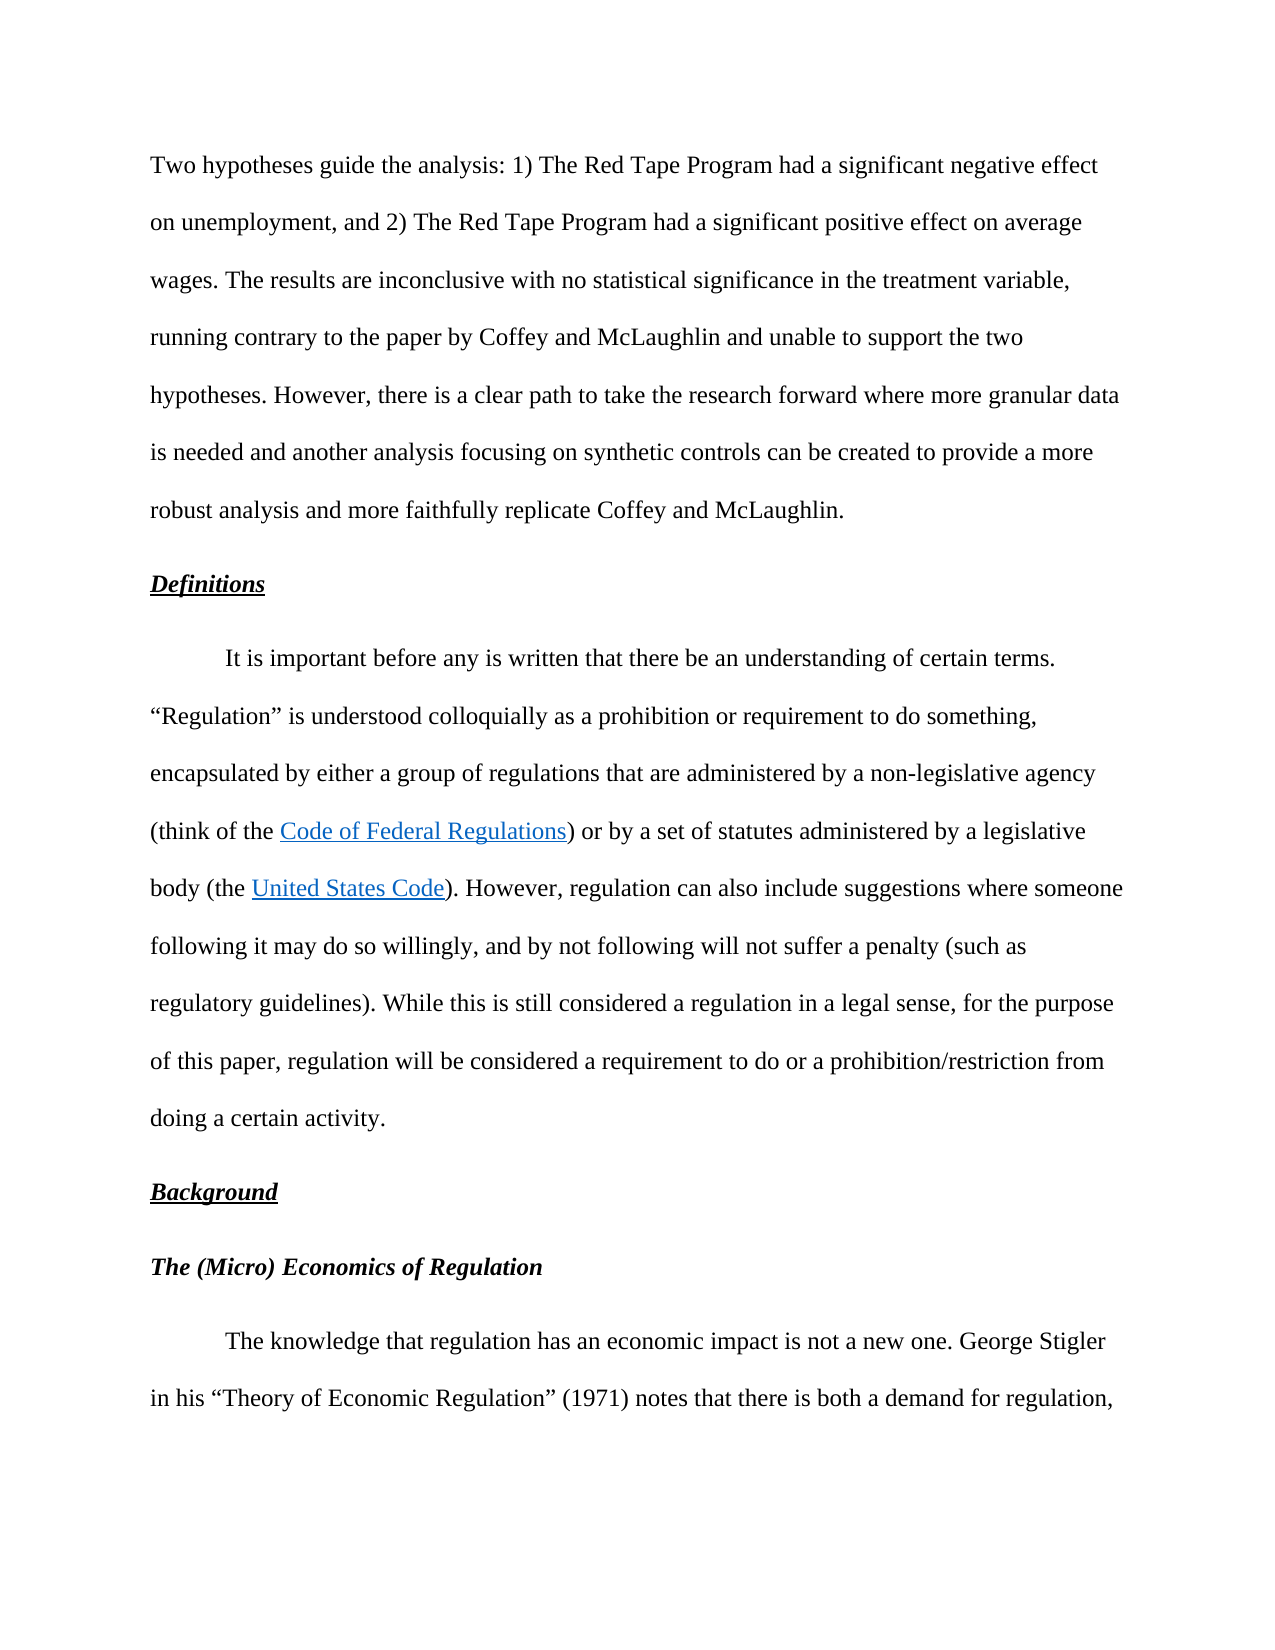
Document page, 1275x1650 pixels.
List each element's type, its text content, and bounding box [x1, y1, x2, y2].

text The (Micro) Economics of Regulation [150, 1252, 1125, 1280]
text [150, 150, 1125, 524]
text Definitions [150, 569, 1125, 598]
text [150, 1326, 1125, 1412]
text It is important before any is written that there be an understanding of certain terms. “Regulation” is understood colloquially as a prohibition or requirement to do something, encapsulated by either a group of regulations that are administered by a non-legislative agency (think of the Code of Federal Regulations) or by a set of statutes administered by a legislative body (the United States Code). However, regulation can also include suggestions where someone following it may do so willingly, and by not following will not suffer a penalty (such as regulatory guidelines). While this is still considered a regulation in a legal sense, for the purpose of this paper, regulation will be considered a requirement to do or a prohibition/restriction from doing a certain activity. [150, 643, 1125, 1132]
text Background [150, 1177, 1125, 1206]
